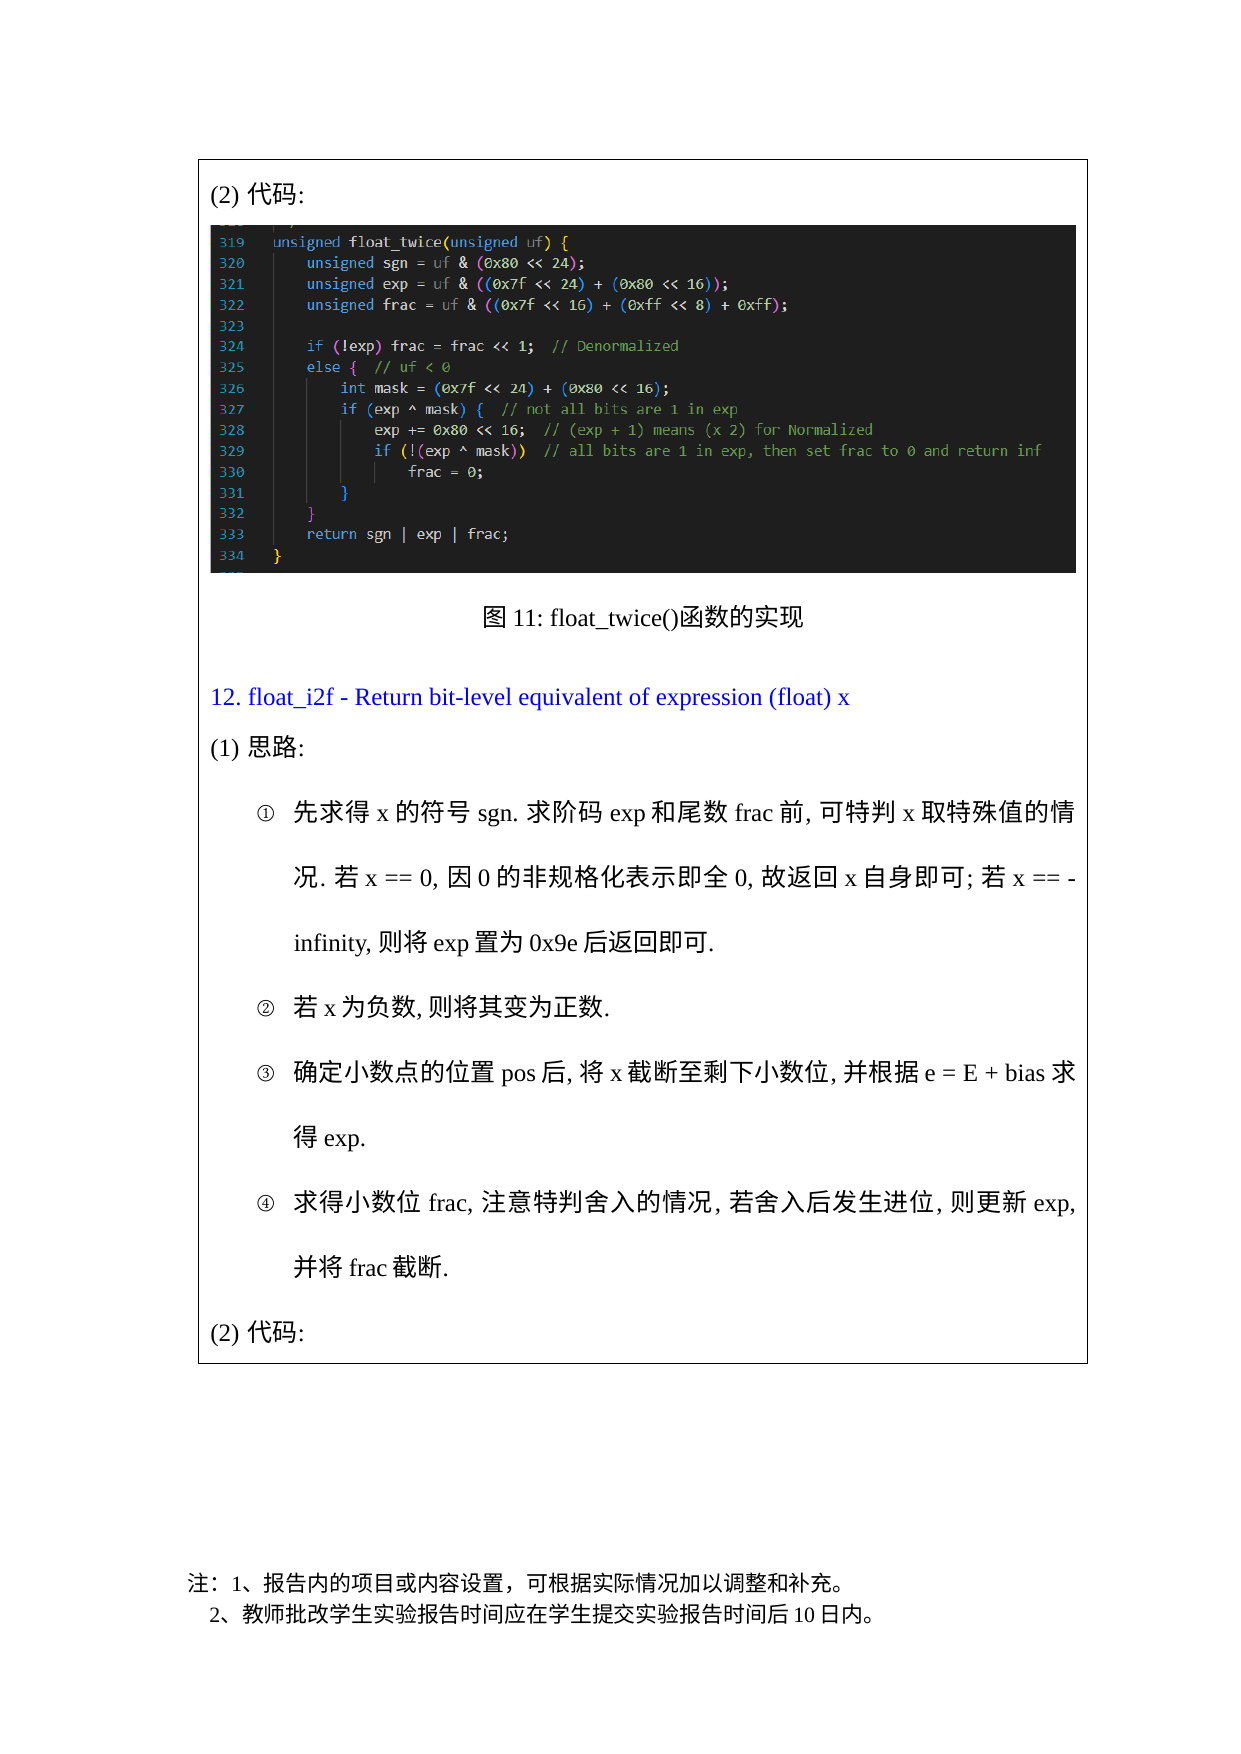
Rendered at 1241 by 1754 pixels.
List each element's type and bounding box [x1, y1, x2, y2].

table_cell [199, 160, 1087, 1363]
picture [210, 225, 1076, 573]
